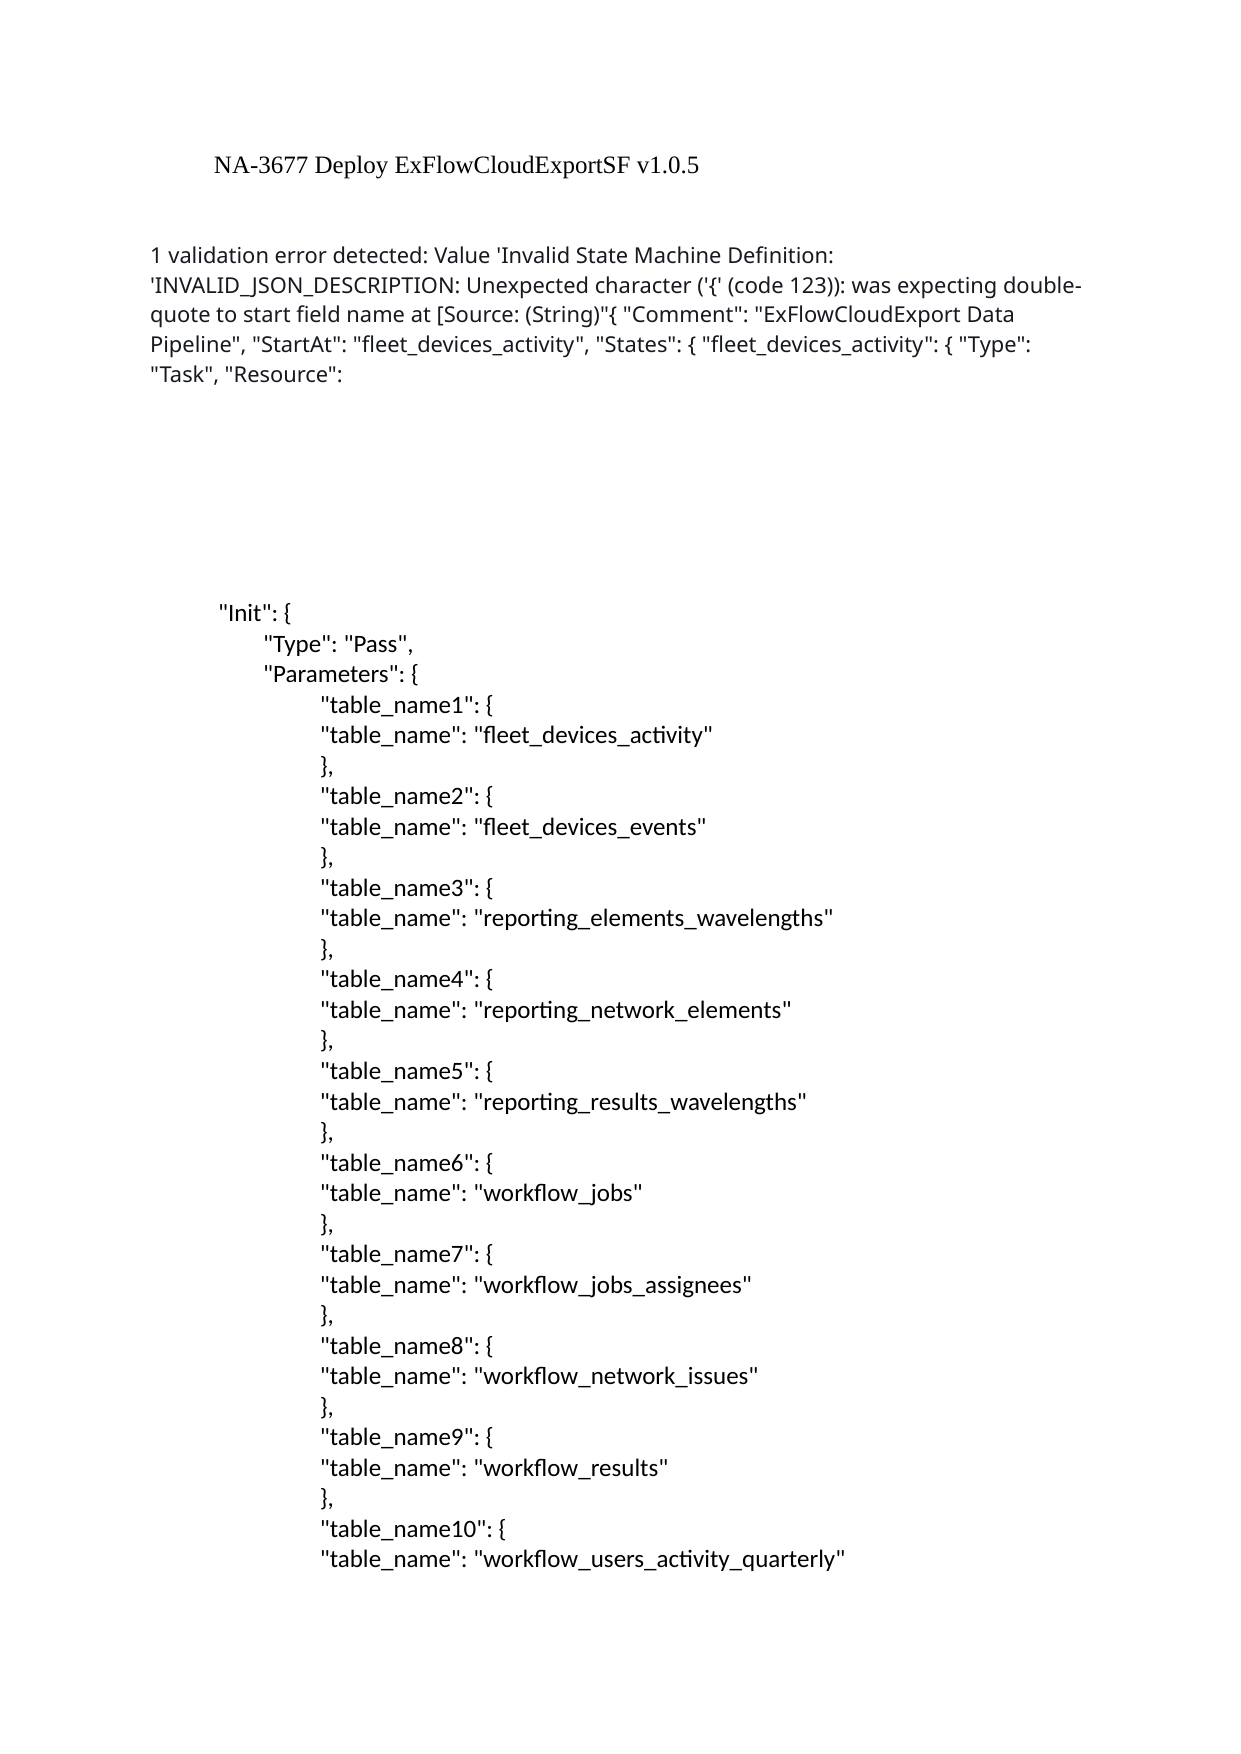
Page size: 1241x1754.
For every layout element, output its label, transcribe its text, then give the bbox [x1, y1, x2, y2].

text }, [150, 1208, 1090, 1238]
text "table_name3": { [150, 872, 1090, 902]
text "table_name": "reporting_network_elements" [150, 994, 1090, 1024]
text "table_name2": { [150, 780, 1090, 811]
text "Init": { [150, 597, 1090, 628]
text "table_name4": { [150, 963, 1090, 994]
text "table_name8": { [150, 1330, 1090, 1360]
text "table_name": "fleet_devices_activity" [150, 719, 1090, 750]
text }, [150, 841, 1090, 872]
text "table_name9": { [150, 1421, 1090, 1452]
text "table_name": "reporting_results_wavelengths" [150, 1086, 1090, 1116]
text }, [150, 1391, 1090, 1421]
text "table_name10": { [150, 1513, 1090, 1543]
text "Parameters": { [150, 658, 1090, 689]
text "table_name": "reporting_elements_wavelengths" [150, 902, 1090, 933]
text }, [150, 1299, 1090, 1330]
text 1 validation error detected: Value 'Invalid State Machine Definition: 'INVALID_JSON_DESCRIPTION: Unexpected character ('{' (code 123)): was expecting double-quote to start field name at [Source: (String)"{ "Comment": "ExFlowCloudExport Data Pipeline", "StartAt": "fleet_devices_activity", "States": { "fleet_devices_activity": { "Type": "Task", "Resource": [150, 240, 1090, 389]
text "table_name": "workflow_jobs" [150, 1177, 1090, 1208]
text "table_name": "workflow_users_activity_quarterly" [150, 1543, 1090, 1574]
text }, [150, 1116, 1090, 1147]
text }, [150, 933, 1090, 963]
text }, [150, 1024, 1090, 1055]
text "table_name": "workflow_results" [150, 1452, 1090, 1482]
text "table_name5": { [150, 1055, 1090, 1086]
text "table_name7": { [150, 1238, 1090, 1269]
text "table_name": "workflow_jobs_assignees" [150, 1269, 1090, 1299]
text "Type": "Pass", [150, 628, 1090, 658]
text }, [150, 750, 1090, 780]
text }, [150, 1482, 1090, 1513]
text   NA-3677 Deploy ExFlowCloudExportSF v1.0.5 [150, 150, 1090, 179]
text "table_name": "workflow_network_issues" [150, 1360, 1090, 1391]
text "table_name6": { [150, 1147, 1090, 1177]
text "table_name1": { [150, 689, 1090, 719]
text "table_name": "fleet_devices_events" [150, 811, 1090, 841]
